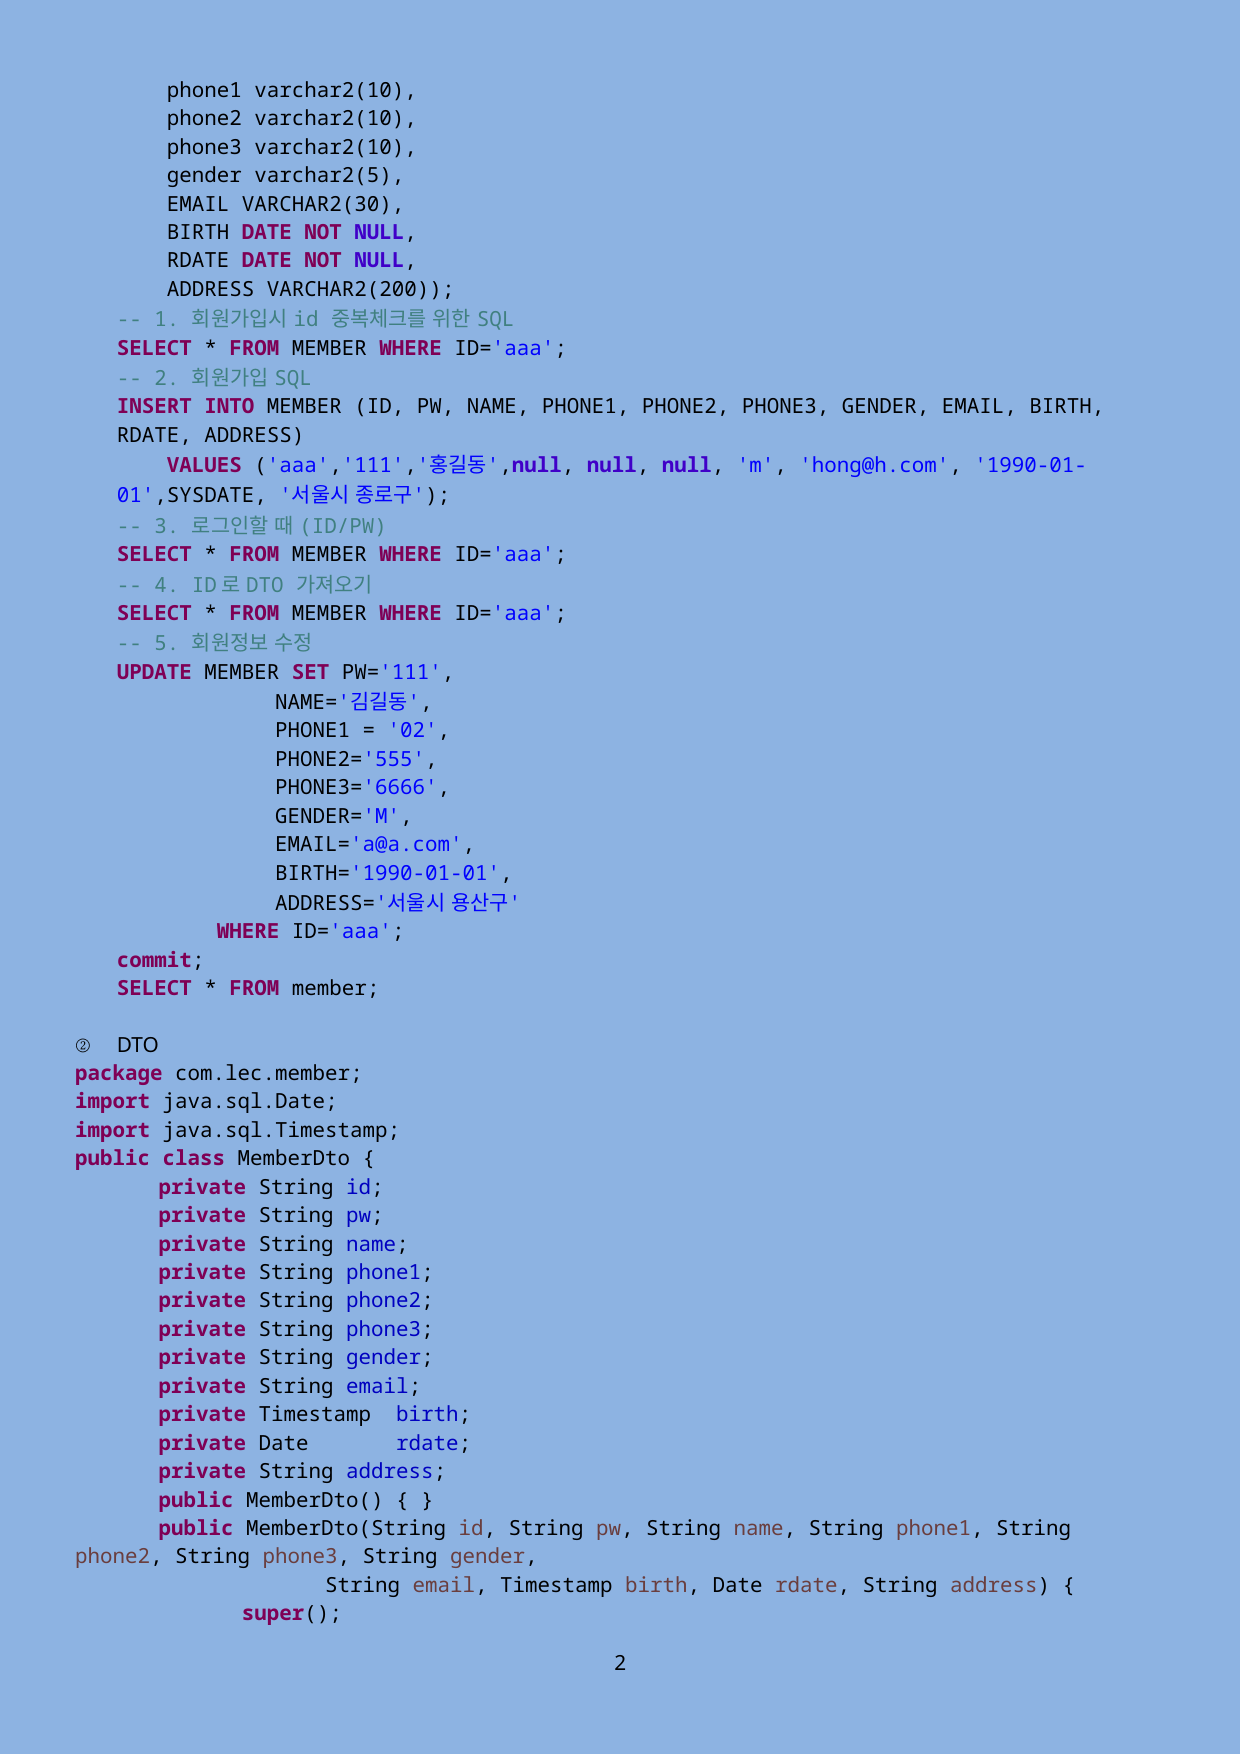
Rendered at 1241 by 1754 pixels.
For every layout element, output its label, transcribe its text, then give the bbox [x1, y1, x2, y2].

text -- 1. 회원가입시 id 중복체크를 위한 SQL [117, 302, 1165, 333]
text BIRTH='1990-01-01', [75, 858, 1165, 886]
text WHERE ID='aaa'; [117, 917, 1165, 945]
text public MemberDto() { } [75, 1485, 1165, 1513]
text SELECT * FROM member; [117, 973, 1165, 1002]
text phone2 varchar2(10), [117, 103, 1165, 132]
text private String email; [75, 1371, 1165, 1399]
text private String gender; [75, 1342, 1165, 1371]
text -- 2. 회원가입 SQL [117, 361, 1165, 392]
text SELECT * FROM MEMBER WHERE ID='aaa'; [117, 598, 1165, 627]
text phone1 varchar2(10), [117, 75, 1165, 103]
text private String id; [75, 1172, 1165, 1200]
list DTO [75, 1030, 1165, 1058]
text UPDATE MEMBER SET PW='111', [117, 657, 1165, 685]
text String email, Timestamp birth, Date rdate, String address) { [75, 1570, 1165, 1598]
text -- 3. 로그인할 때 (ID/PW) [117, 509, 1165, 539]
text SELECT * FROM MEMBER WHERE ID='aaa'; [117, 333, 1165, 361]
text import java.sql.Date; [75, 1087, 1165, 1115]
text -- 5. 회원정보 수정 [117, 627, 1165, 657]
text EMAIL='a@a.com', [75, 829, 1165, 858]
text private String phone3; [75, 1314, 1165, 1342]
text ADDRESS VARCHAR2(200)); [117, 274, 1165, 302]
text private Timestamp birth; [75, 1399, 1165, 1428]
text private String phone1; [75, 1257, 1165, 1286]
text PHONE2='555', [75, 744, 1165, 772]
text BIRTH DATE NOT NULL, [117, 217, 1165, 246]
text VALUES ('aaa','111','홍길동',null, null, null, 'm', 'hong@h.com', '1990-01-01',SYSDATE, '서울시 종로구'); [117, 448, 1165, 509]
text ADDRESS='서울시 용산구' [75, 886, 1165, 917]
text SELECT * FROM MEMBER WHERE ID='aaa'; [117, 539, 1165, 568]
text phone3 varchar2(10), [117, 132, 1165, 160]
text NAME='김길동', [75, 685, 1165, 716]
text super(); [75, 1598, 1165, 1627]
text private Date rdate; [75, 1428, 1165, 1456]
text private String address; [75, 1456, 1165, 1485]
text RDATE DATE NOT NULL, [117, 246, 1165, 274]
text -- 4. ID로 DTO 가져오기 [117, 568, 1165, 598]
text import java.sql.Timestamp; [75, 1115, 1165, 1143]
text private String name; [75, 1229, 1165, 1257]
text private String phone2; [75, 1286, 1165, 1314]
text gender varchar2(5), [117, 160, 1165, 189]
text INSERT INTO MEMBER (ID, PW, NAME, PHONE1, PHONE2, PHONE3, GENDER, EMAIL, BIRTH, RDATE, ADDRESS) [117, 392, 1165, 448]
text package com.lec.member; [75, 1058, 1165, 1087]
text public MemberDto(String id, String pw, String name, String phone1, String phone2, String phone3, String gender, [75, 1513, 1165, 1570]
text commit; [117, 945, 1165, 973]
text public class MemberDto { [75, 1143, 1165, 1172]
text private String pw; [75, 1200, 1165, 1229]
text PHONE3='6666', [75, 772, 1165, 801]
text EMAIL VARCHAR2(30), [117, 189, 1165, 217]
text PHONE1 = '02', [75, 716, 1165, 744]
text GENDER='M', [75, 801, 1165, 829]
